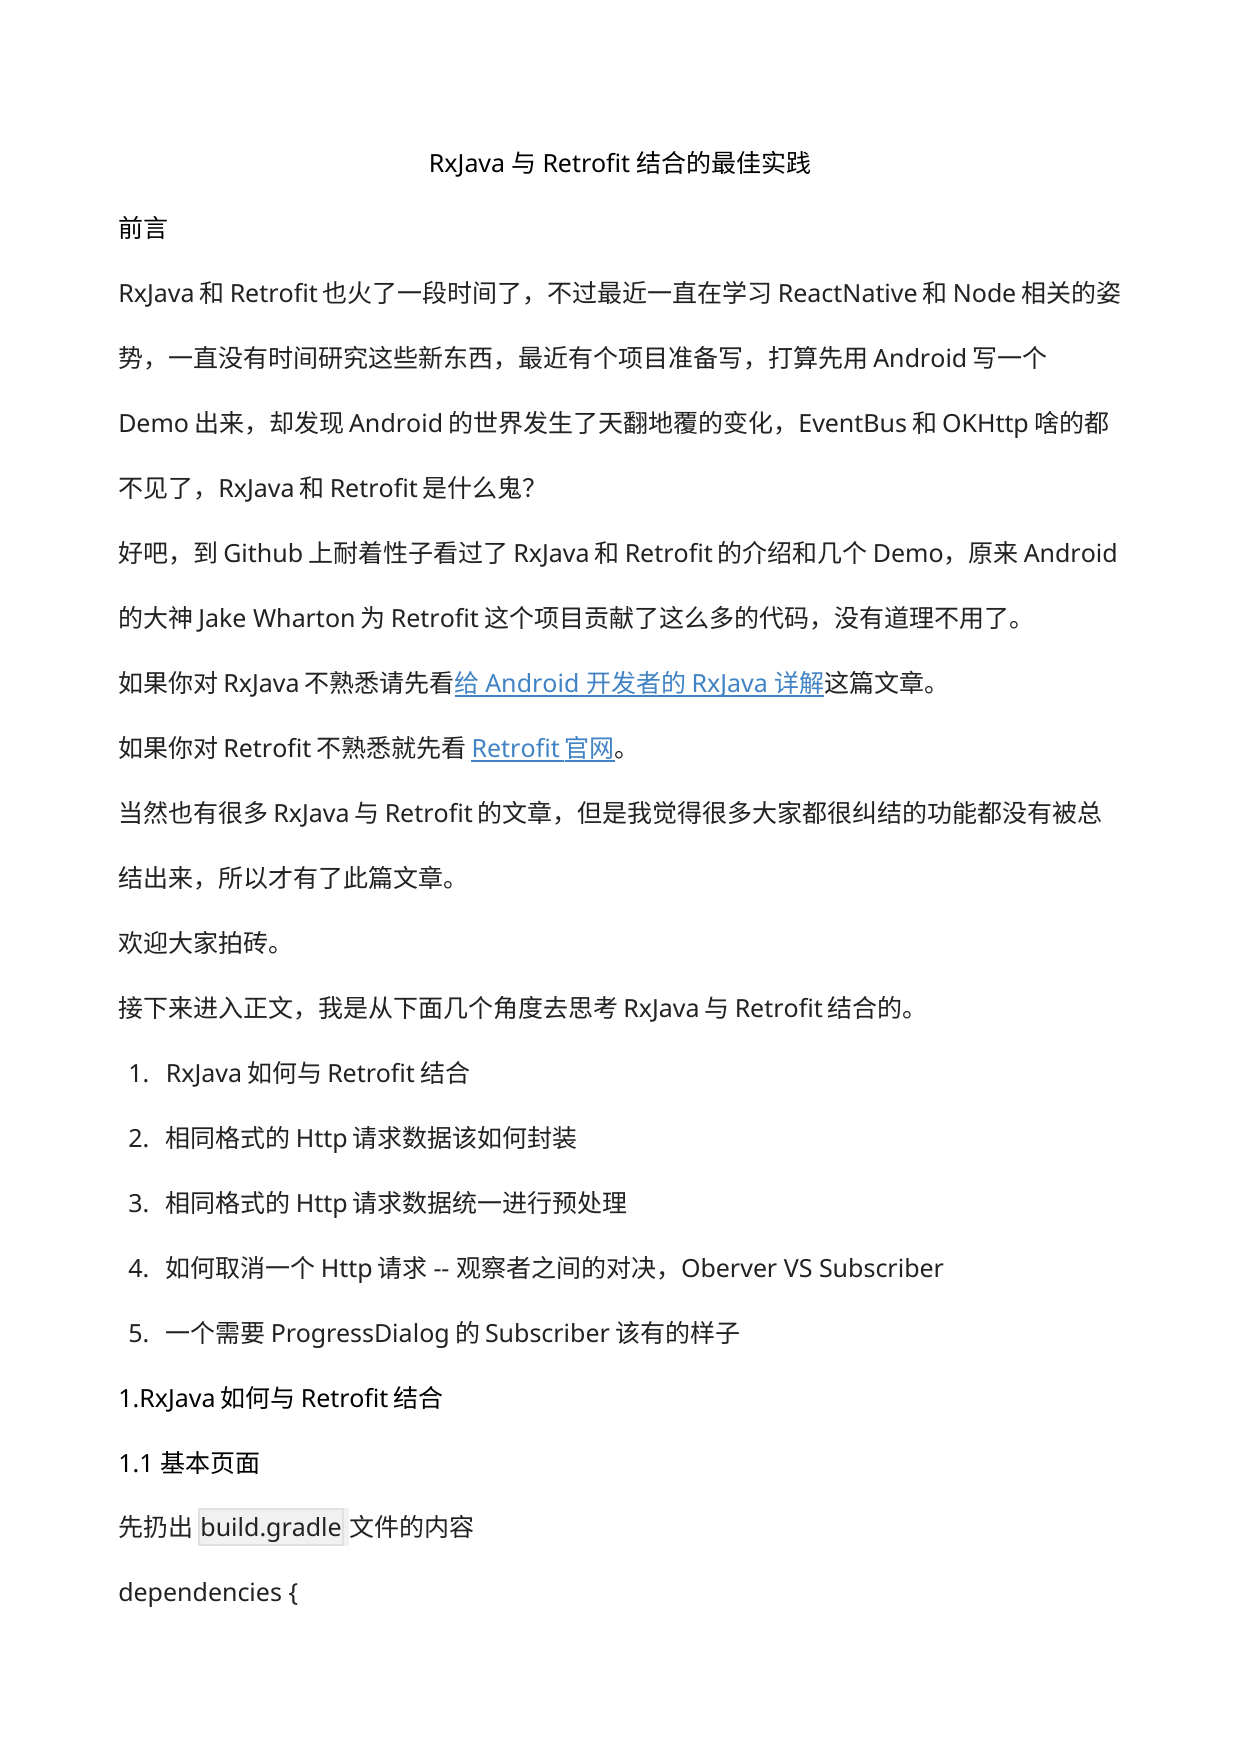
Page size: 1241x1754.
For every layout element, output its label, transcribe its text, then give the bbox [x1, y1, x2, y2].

text 如果你对Retrofit不熟悉就先看Retrofit官网。 [118, 714, 1122, 779]
text 如果你对RxJava不熟悉请先看给 Android 开发者的 RxJava 详解这篇文章。 [118, 649, 1122, 714]
list RxJava如何与Retrofit结合 [128, 1039, 1122, 1104]
list 相同格式的Http请求数据统一进行预处理 [128, 1169, 1122, 1234]
text 接下来进入正文，我是从下面几个角度去思考RxJava与Retrofit结合的。 [118, 974, 1122, 1039]
subtitle 1.RxJava如何与Retrofit结合 [118, 1364, 1122, 1429]
list 如何取消一个Http请求 -- 观察者之间的对决，Oberver VS Subscriber [128, 1234, 1122, 1299]
text dependencies { [118, 1559, 1122, 1624]
text RxJava 与 Retrofit 结合的最佳实践 [118, 129, 1122, 194]
text 先扔出build.gradle文件的内容 [118, 1494, 1122, 1559]
subtitle 1.1 基本页面 [118, 1429, 1122, 1494]
text 欢迎大家拍砖。 [118, 909, 1122, 974]
text 好吧，到Github上耐着性子看过了RxJava和Retrofit的介绍和几个Demo，原来Android的大神Jake Wharton为Retrofit这个项目贡献了这么多的代码，没有道理不用了。 [118, 519, 1122, 649]
list 相同格式的Http请求数据该如何封装 [128, 1104, 1122, 1169]
list 一个需要ProgressDialog的Subscriber该有的样子 [128, 1299, 1122, 1364]
subtitle 前言 [118, 194, 1122, 259]
text RxJava和Retrofit也火了一段时间了，不过最近一直在学习ReactNative和Node相关的姿势，一直没有时间研究这些新东西，最近有个项目准备写，打算先用Android写一个Demo出来，却发现Android的世界发生了天翻地覆的变化，EventBus和OKHttp啥的都不见了，RxJava和Retrofit是什么鬼？ [118, 259, 1122, 519]
text 当然也有很多RxJava与Retrofit的文章，但是我觉得很多大家都很纠结的功能都没有被总结出来，所以才有了此篇文章。 [118, 779, 1122, 909]
